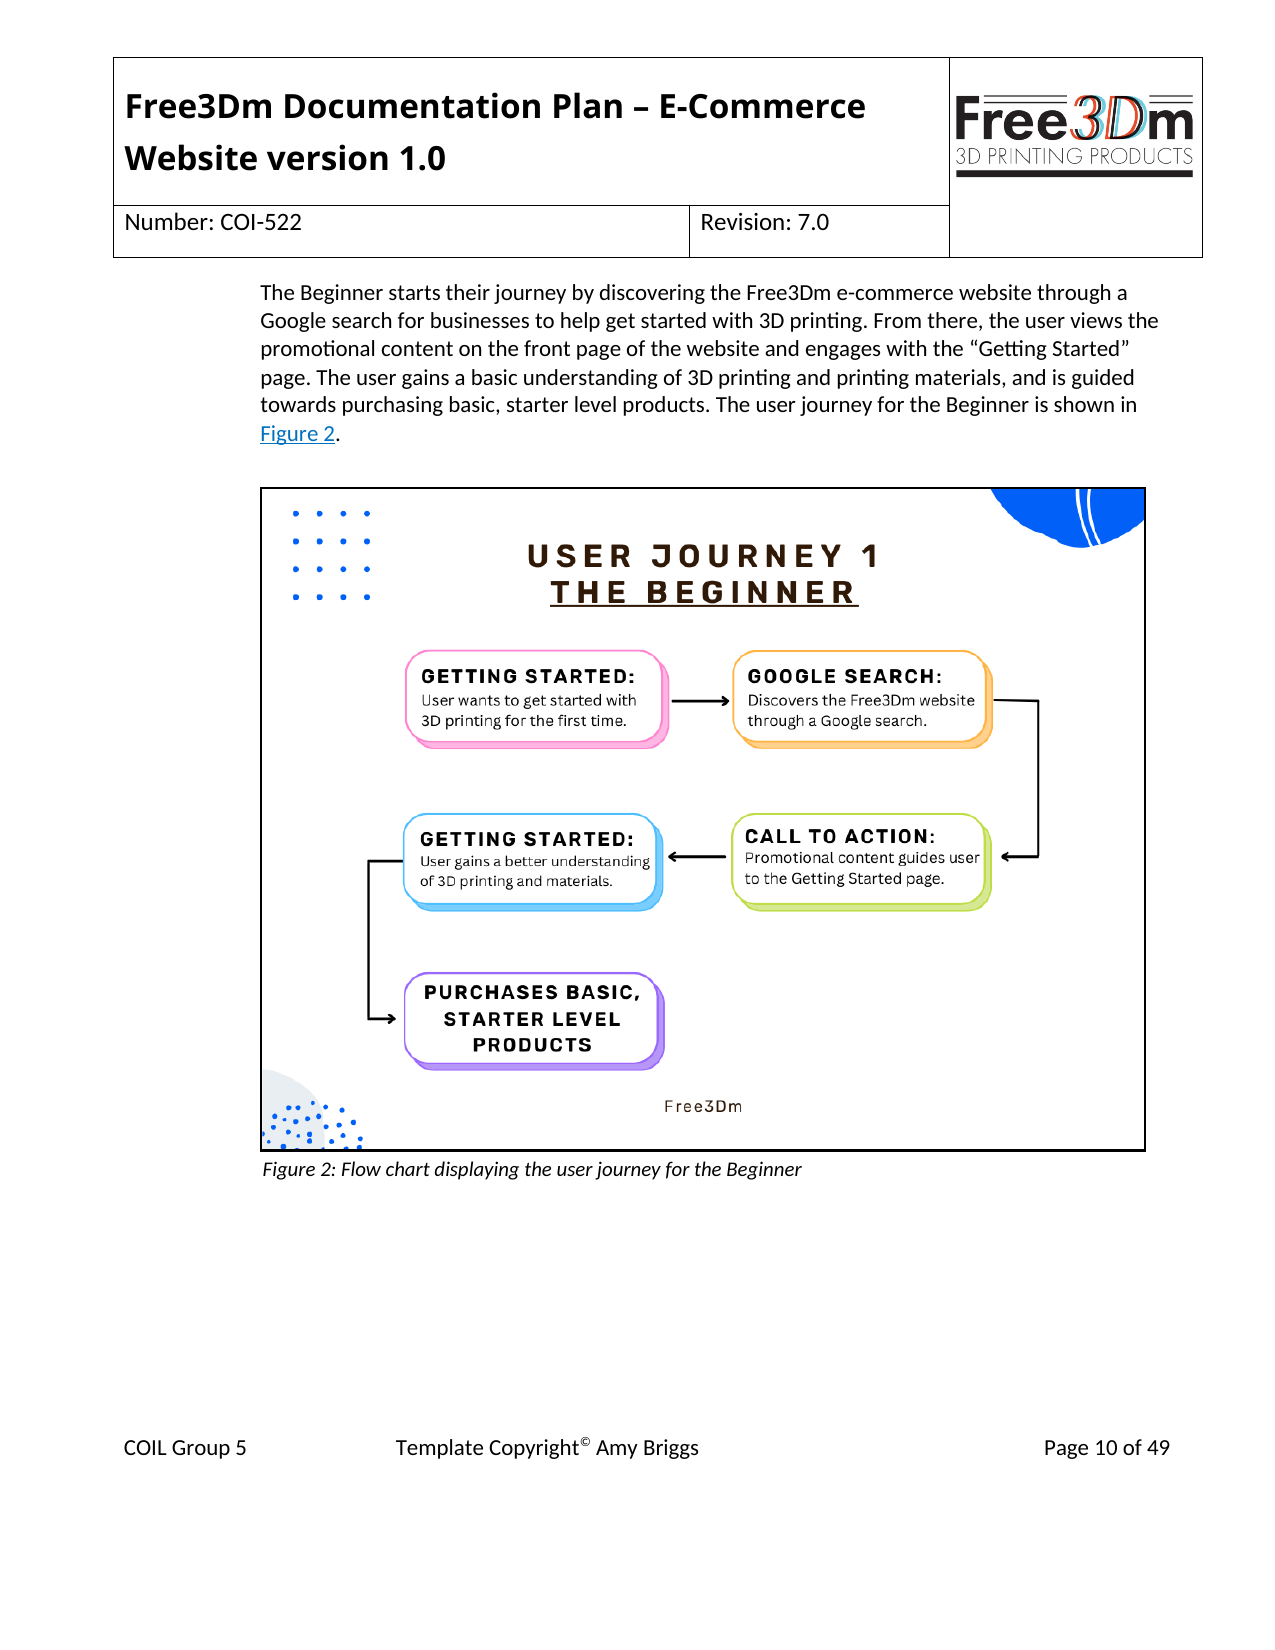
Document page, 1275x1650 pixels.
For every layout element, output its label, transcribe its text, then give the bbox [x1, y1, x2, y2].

text The Beginner starts their journey by discovering the Free3Dm e-commerce website through a Google search for businesses to help get started with 3D printing. From there, the user views the promotional content on the front page of the website and engages with the “Getting Started” page. The user gains a basic understanding of 3D printing and printing materials, and is guided towards purchasing basic, starter level products. The user journey for the Beginner is shown in Figure 2. [260, 278, 1162, 475]
text Figure 2: Flow chart displaying the user journey for the Beginner [112, 1156, 1162, 1181]
picture [262, 489, 1144, 1149]
picture [950, 89, 1199, 182]
